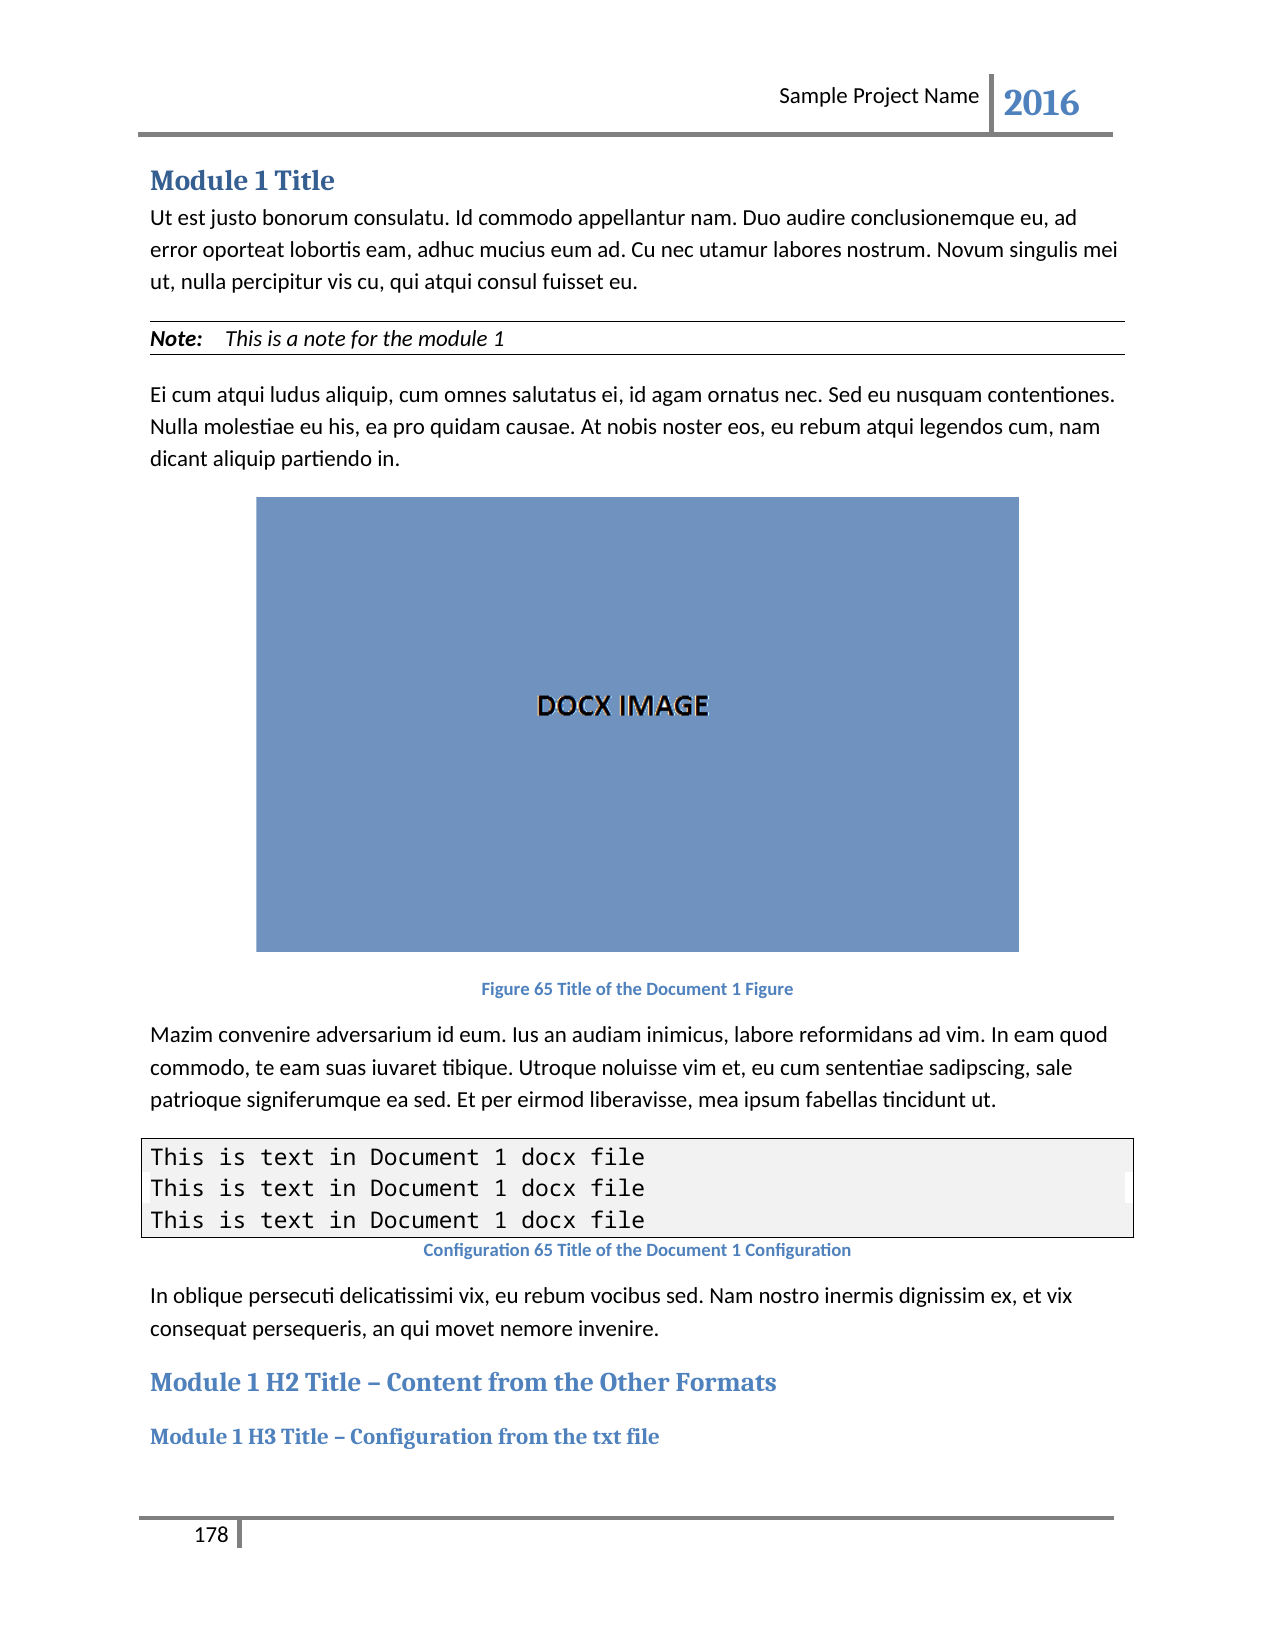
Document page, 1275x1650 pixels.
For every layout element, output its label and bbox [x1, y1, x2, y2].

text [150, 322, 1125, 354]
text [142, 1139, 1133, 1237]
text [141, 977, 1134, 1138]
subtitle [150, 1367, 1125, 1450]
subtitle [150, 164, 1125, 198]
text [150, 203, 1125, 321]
picture [256, 497, 1019, 952]
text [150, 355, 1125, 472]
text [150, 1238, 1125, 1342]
